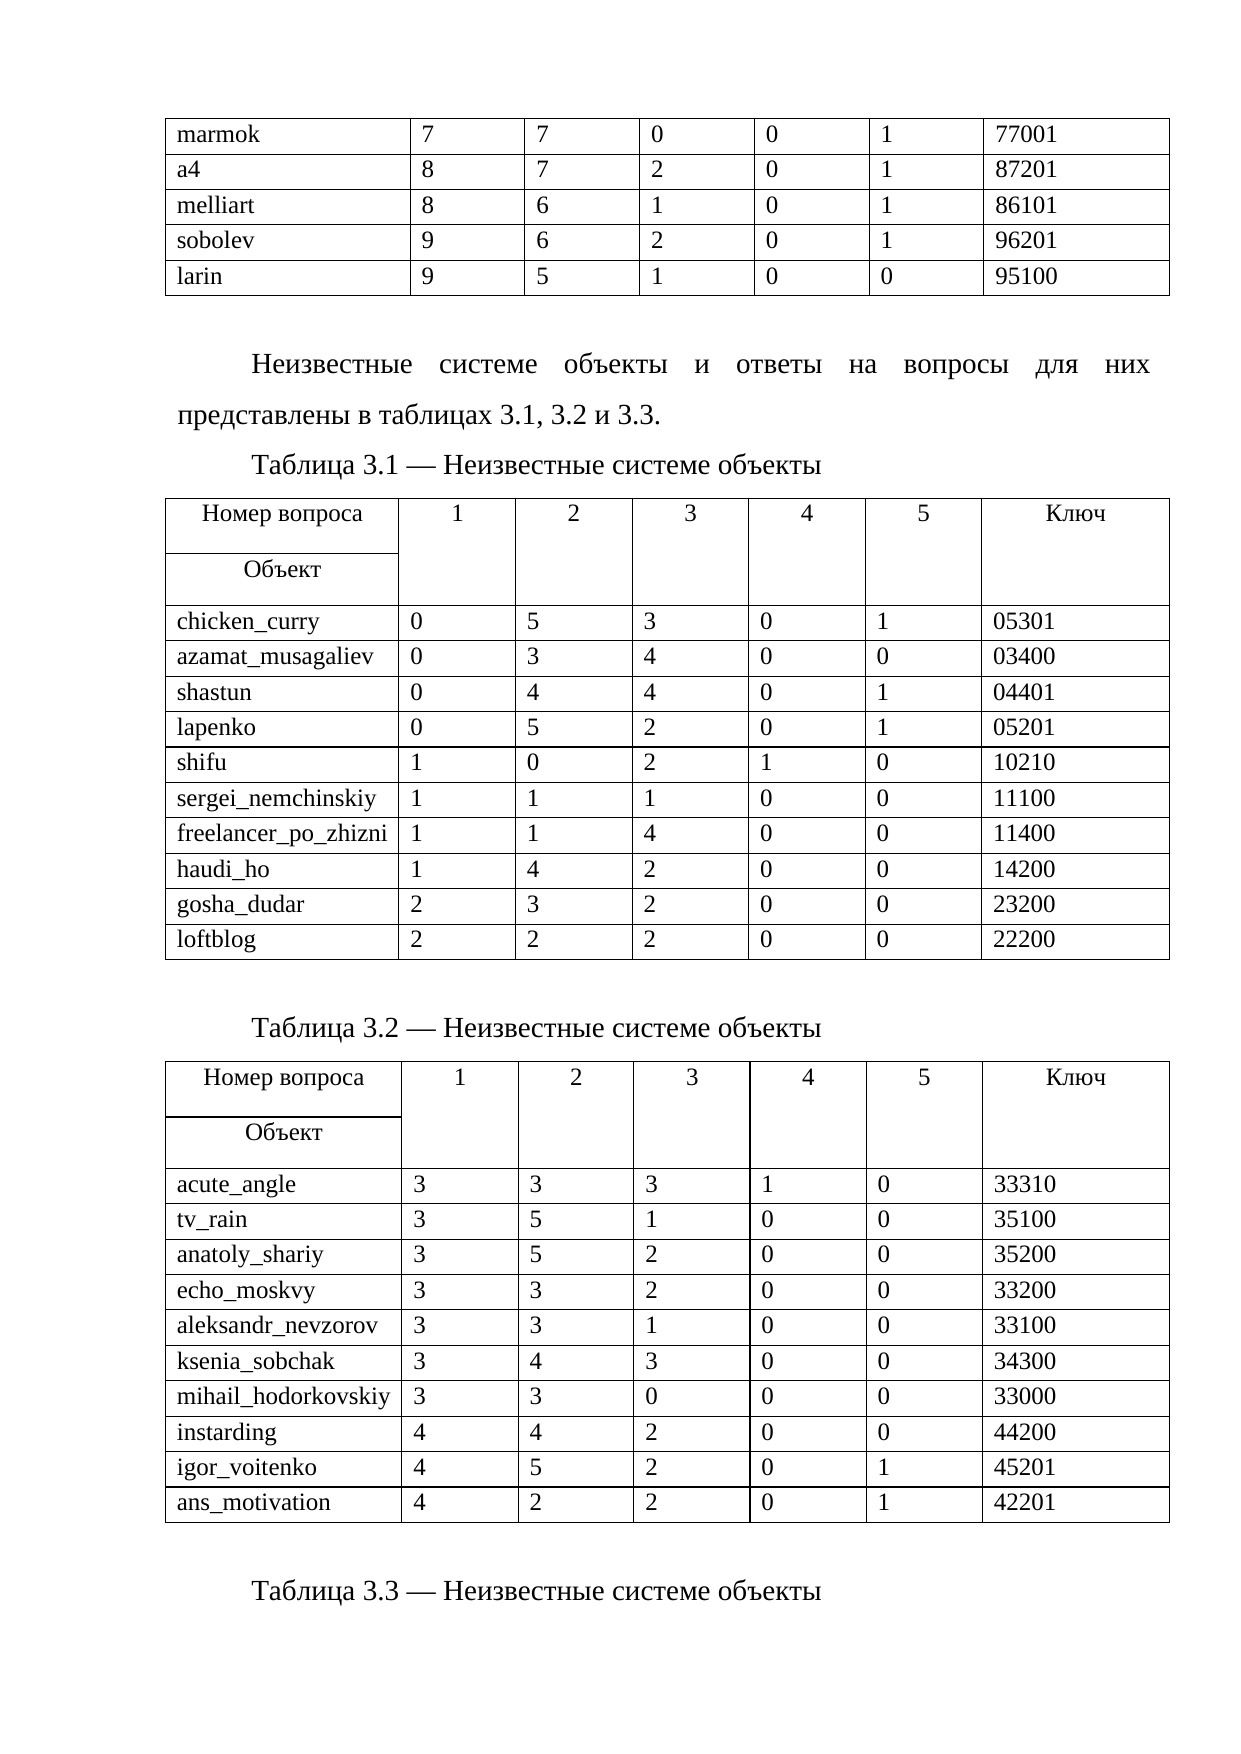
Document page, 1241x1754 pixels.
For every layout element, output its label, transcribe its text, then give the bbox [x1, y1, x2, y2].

table_cell 1 [640, 190, 754, 224]
table_cell 0 [751, 1417, 866, 1451]
table_cell 05201 [982, 712, 1169, 746]
table_cell 0 [866, 854, 981, 888]
table_cell 2 [516, 925, 632, 959]
table_cell 0 [867, 1417, 982, 1451]
table_cell 3 [634, 1346, 749, 1380]
table_cell 3 [402, 1169, 518, 1203]
table_cell 3 [516, 641, 632, 676]
table_cell 0 [751, 1275, 866, 1309]
table_cell lapenko [166, 712, 398, 746]
table_cell 0 [749, 641, 865, 676]
table_cell melliart [166, 190, 410, 224]
table_cell 8 [411, 190, 524, 224]
table_cell 5 [519, 1240, 633, 1274]
table_cell 0 [866, 925, 981, 959]
table_cell 0 [399, 606, 515, 640]
table_cell shifu [166, 748, 398, 782]
table_cell 2 [634, 1275, 749, 1309]
table_cell 11100 [982, 783, 1169, 817]
table_cell 45201 [983, 1452, 1169, 1486]
table_cell 96201 [984, 225, 1169, 260]
table_cell mihail_hodorkovskiy [166, 1381, 401, 1416]
table_cell 22200 [982, 925, 1169, 959]
table_cell 2 [634, 1417, 749, 1451]
table_cell 0 [870, 261, 983, 295]
table_cell 3 [519, 1169, 633, 1203]
table_cell 0 [749, 783, 865, 817]
table_cell 0 [867, 1169, 982, 1203]
table_cell 8 [411, 155, 524, 189]
table_cell 03400 [982, 641, 1169, 676]
table_cell larin [166, 261, 410, 295]
table_cell azamat_musagaliev [166, 641, 398, 676]
table_cell 0 [755, 190, 869, 224]
table_cell 6 [525, 190, 639, 224]
table_cell 87201 [984, 155, 1169, 189]
table_cell 5 [516, 712, 632, 746]
table_cell 11400 [982, 818, 1169, 853]
table_cell echo_moskvy [166, 1275, 401, 1309]
table_cell 4 [402, 1488, 518, 1522]
table_cell 35100 [983, 1204, 1169, 1238]
table_cell 0 [751, 1488, 866, 1522]
table_cell instarding [166, 1417, 401, 1451]
table_header Ключ [983, 1062, 1169, 1168]
table_cell 0 [749, 889, 865, 923]
table_cell marmok [166, 119, 410, 153]
table_cell 0 [634, 1381, 749, 1416]
table_cell 3 [516, 889, 632, 923]
table_cell 2 [633, 748, 748, 782]
table_cell 33100 [983, 1310, 1169, 1345]
table_cell 0 [751, 1310, 866, 1345]
table_cell 0 [749, 854, 865, 888]
table_cell igor_voitenko [166, 1452, 401, 1486]
table_cell 4 [516, 677, 632, 711]
table_cell 35200 [983, 1240, 1169, 1274]
table_cell 3 [402, 1275, 518, 1309]
table_cell 3 [402, 1204, 518, 1238]
table_cell 42201 [983, 1488, 1169, 1522]
table_cell 1 [751, 1169, 866, 1203]
table_cell 0 [749, 925, 865, 959]
table_cell 0 [751, 1240, 866, 1274]
table_cell 0 [866, 889, 981, 923]
table_cell 05301 [982, 606, 1169, 640]
table_cell 4 [633, 818, 748, 853]
table_cell 1 [399, 783, 515, 817]
table_cell 1 [634, 1310, 749, 1345]
table_cell 33200 [983, 1275, 1169, 1309]
table_cell 1 [634, 1204, 749, 1238]
table_cell 4 [633, 677, 748, 711]
table_cell 3 [633, 606, 748, 640]
table_cell 1 [867, 1488, 982, 1522]
table_cell 2 [633, 925, 748, 959]
table_header Ключ [982, 499, 1169, 605]
table_cell 0 [755, 225, 869, 260]
text Неизвестные системе объекты и ответы на вопросы для них представлены в таблицах 3.1, 3.2 и 3.3. [177, 347, 1152, 430]
table_cell 1 [516, 783, 632, 817]
table_cell anatoly_shariy [166, 1240, 401, 1274]
table_cell 5 [519, 1452, 633, 1486]
table_cell 0 [399, 677, 515, 711]
table_cell sobolev [166, 225, 410, 260]
table_cell 33310 [983, 1169, 1169, 1203]
table_cell 7 [525, 119, 639, 153]
table_cell 2 [633, 712, 748, 746]
table_cell 2 [634, 1240, 749, 1274]
table_cell 3 [519, 1381, 633, 1416]
table_cell 0 [751, 1346, 866, 1380]
table_cell 2 [640, 155, 754, 189]
table_cell 0 [866, 641, 981, 676]
table_cell ksenia_sobchak [166, 1346, 401, 1380]
table_cell Объект [166, 1118, 401, 1168]
table_header Номер вопроса [166, 1062, 401, 1116]
table_cell 0 [516, 748, 632, 782]
table_cell 1 [870, 225, 983, 260]
table_cell 1 [870, 119, 983, 153]
table_cell ans_motivation [166, 1488, 401, 1522]
table_cell 0 [867, 1204, 982, 1238]
table_header 3 [633, 499, 748, 605]
text Таблица 3.2 — Неизвестные системе объекты [177, 1010, 1152, 1044]
table_cell 0 [640, 119, 754, 153]
table_cell 3 [402, 1310, 518, 1345]
table_cell 1 [866, 606, 981, 640]
table_cell gosha_dudar [166, 889, 398, 923]
table_header 1 [402, 1062, 518, 1168]
table_cell 0 [755, 155, 869, 189]
table_cell 1 [399, 818, 515, 853]
table_cell 1 [870, 190, 983, 224]
table_header 5 [867, 1062, 982, 1168]
table_cell 4 [519, 1417, 633, 1451]
table_cell 5 [519, 1204, 633, 1238]
table_cell 3 [634, 1169, 749, 1203]
table_header 4 [751, 1062, 866, 1168]
table_cell tv_rain [166, 1204, 401, 1238]
table_cell haudi_ho [166, 854, 398, 888]
text Таблица 3.3 — Неизвестные системе объекты [177, 1573, 1152, 1607]
table_cell shastun [166, 677, 398, 711]
table_cell 4 [516, 854, 632, 888]
table_cell 1 [399, 854, 515, 888]
table_cell acute_angle [166, 1169, 401, 1203]
table_cell 0 [751, 1204, 866, 1238]
table_cell 3 [519, 1310, 633, 1345]
table_cell 1 [516, 818, 632, 853]
table_cell 4 [633, 641, 748, 676]
table_cell 1 [866, 712, 981, 746]
table_cell 0 [867, 1381, 982, 1416]
table_cell 34300 [983, 1346, 1169, 1380]
table_header 4 [749, 499, 865, 605]
table_cell 1 [749, 748, 865, 782]
table_cell sergei_nemchinskiy [166, 783, 398, 817]
table_cell 95100 [984, 261, 1169, 295]
table_cell a4 [166, 155, 410, 189]
table_cell 1 [399, 748, 515, 782]
table_cell 0 [866, 783, 981, 817]
table_header 3 [634, 1062, 749, 1168]
table_cell 0 [755, 261, 869, 295]
table_cell 2 [634, 1452, 749, 1486]
table_cell 0 [749, 606, 865, 640]
table_cell 0 [866, 818, 981, 853]
table_cell 4 [402, 1452, 518, 1486]
text Таблица 3.1 — Неизвестные системе объекты [177, 447, 1152, 481]
table_cell 6 [525, 225, 639, 260]
table_cell 0 [399, 712, 515, 746]
table_cell 86101 [984, 190, 1169, 224]
table_cell 2 [399, 925, 515, 959]
table_cell 9 [411, 225, 524, 260]
table_cell 0 [751, 1452, 866, 1486]
table_cell 1 [633, 783, 748, 817]
table_header 5 [866, 499, 981, 605]
table_cell 77001 [984, 119, 1169, 153]
table_cell 3 [402, 1381, 518, 1416]
table_header 1 [399, 499, 515, 605]
table_cell 5 [516, 606, 632, 640]
table_cell loftblog [166, 925, 398, 959]
table_cell 0 [867, 1310, 982, 1345]
table_cell 4 [402, 1417, 518, 1451]
table_cell 0 [751, 1381, 866, 1416]
table_cell 0 [749, 712, 865, 746]
table_cell 10210 [982, 748, 1169, 782]
table_cell 0 [866, 748, 981, 782]
table_cell 44200 [983, 1417, 1169, 1451]
table_cell 0 [755, 119, 869, 153]
table_cell 2 [640, 225, 754, 260]
table_cell 33000 [983, 1381, 1169, 1416]
table_cell chicken_curry [166, 606, 398, 640]
table_cell 1 [870, 155, 983, 189]
table_cell 1 [867, 1452, 982, 1486]
table_cell 1 [640, 261, 754, 295]
table_cell 2 [399, 889, 515, 923]
table_cell 2 [633, 854, 748, 888]
table_cell aleksandr_nevzorov [166, 1310, 401, 1345]
table_cell 2 [519, 1488, 633, 1522]
table_cell 1 [866, 677, 981, 711]
table_cell 3 [519, 1275, 633, 1309]
table_cell 23200 [982, 889, 1169, 923]
table_cell 9 [411, 261, 524, 295]
table_cell 0 [399, 641, 515, 676]
table_cell freelancer_po_zhizni [166, 818, 398, 853]
table_cell 3 [402, 1346, 518, 1380]
table_cell 0 [867, 1346, 982, 1380]
table_cell 3 [402, 1240, 518, 1274]
table_header Номер вопроса [166, 499, 398, 553]
table_cell Объект [166, 554, 398, 605]
table_cell 0 [867, 1275, 982, 1309]
table_header 2 [516, 499, 632, 605]
table_header 2 [519, 1062, 633, 1168]
table_cell 4 [519, 1346, 633, 1380]
table_cell 14200 [982, 854, 1169, 888]
table_cell 2 [634, 1488, 749, 1522]
table_cell 5 [525, 261, 639, 295]
table_cell 0 [749, 677, 865, 711]
table_cell 0 [749, 818, 865, 853]
table_cell 04401 [982, 677, 1169, 711]
table_cell 7 [525, 155, 639, 189]
table_cell 0 [867, 1240, 982, 1274]
table_cell 2 [633, 889, 748, 923]
table_cell 7 [411, 119, 524, 153]
